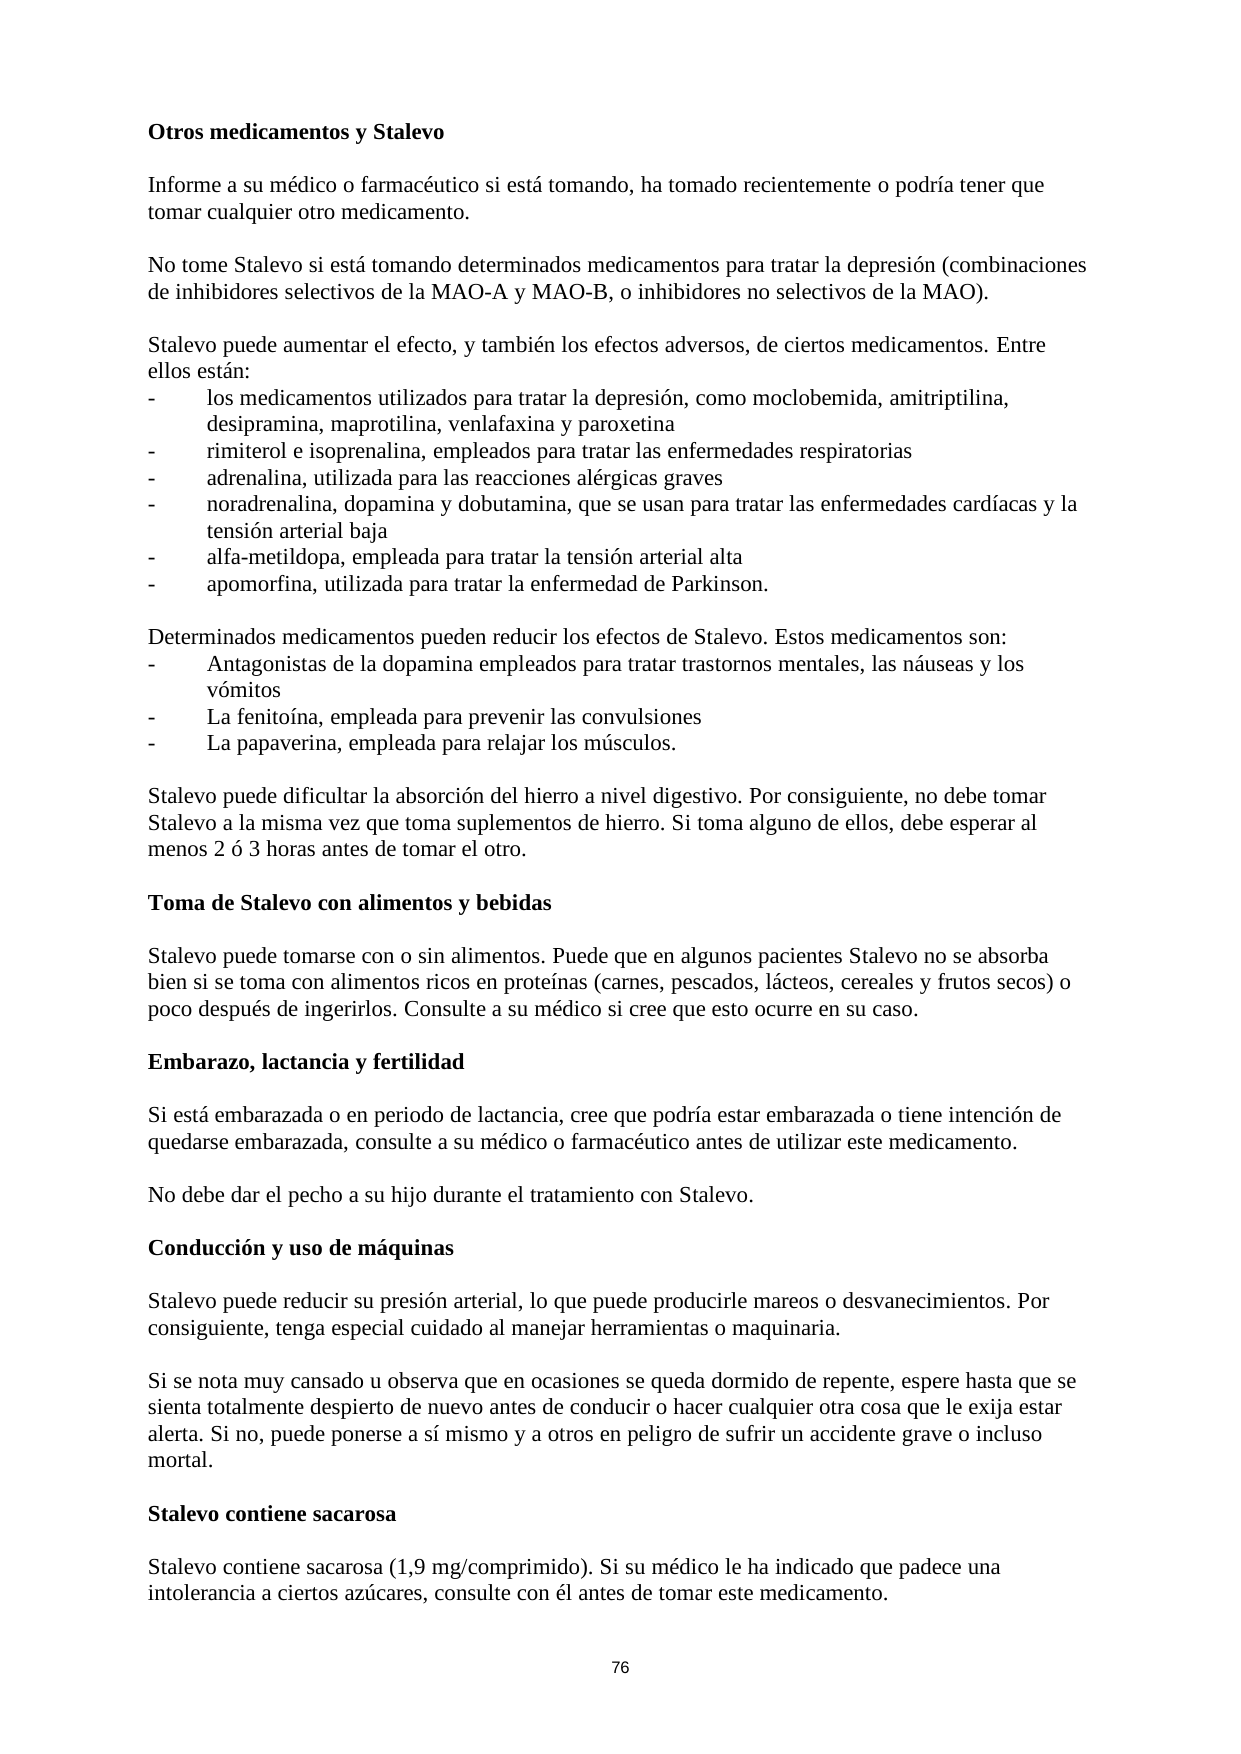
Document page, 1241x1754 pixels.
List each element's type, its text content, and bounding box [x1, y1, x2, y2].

text Determinados medicamentos pueden reducir los efectos de Stalevo. Estos medicamentos son: [148, 623, 1093, 649]
text Stalevo puede aumentar el efecto, y también los efectos adversos, de ciertos medicamentos. Entre ellos están: [148, 331, 1093, 384]
list apomorfina, utilizada para tratar la enfermedad de Parkinson. [148, 570, 1093, 596]
text Toma de Stalevo con alimentos y bebidas [148, 888, 1093, 915]
text Otros medicamentos y Stalevo [148, 118, 1093, 145]
list adrenalina, utilizada para las reacciones alérgicas graves [148, 463, 1093, 490]
text No tome Stalevo si está tomando determinados medicamentos para tratar la depresión (combinaciones de inhibidores selectivos de la MAO-A y MAO-B, o inhibidores no selectivos de la MAO). [148, 251, 1093, 304]
text Stalevo puede reducir su presión arterial, lo que puede producirle mareos o desvanecimientos. Por consiguiente, tenga especial cuidado al manejar herramientas o maquinaria. [148, 1287, 1093, 1340]
text Stalevo puede dificultar la absorción del hierro a nivel digestivo. Por consiguiente, no debe tomar Stalevo a la misma vez que toma suplementos de hierro. Si toma alguno de ellos, debe esperar al menos 2 ó 3 horas antes de tomar el otro. [148, 782, 1093, 862]
list rimiterol e isoprenalina, empleados para tratar las enfermedades respiratorias [148, 437, 1093, 463]
text - La papaverina, empleada para relajar los músculos. [148, 729, 1093, 756]
list alfa-metildopa, empleada para tratar la tensión arterial alta [148, 543, 1093, 570]
text Conducción y uso de máquinas [148, 1234, 1093, 1260]
text Informe a su médico o farmacéutico si está tomando, ha tomado recientemente o podría tener que tomar cualquier otro medicamento. [148, 171, 1093, 224]
text Stalevo contiene sacarosa [148, 1499, 1093, 1526]
text - La fenitoína, empleada para prevenir las convulsiones [148, 702, 1093, 729]
text No debe dar el pecho a su hijo durante el tratamiento con Stalevo. [148, 1181, 1093, 1207]
text Si está embarazada o en periodo de lactancia, cree que podría estar embarazada o tiene intención de quedarse embarazada, consulte a su médico o farmacéutico antes de utilizar este medicamento. [148, 1101, 1093, 1154]
text Si se nota muy cansado u observa que en ocasiones se queda dormido de repente, espere hasta que se sienta totalmente despierto de nuevo antes de conducir o hacer cualquier otra cosa que le exija estar alerta. Si no, puede ponerse a sí mismo y a otros en peligro de sufrir un accidente grave o incluso mortal. [148, 1367, 1093, 1473]
list los medicamentos utilizados para tratar la depresión, como moclobemida, amitriptilina, desipramina, maprotilina, venlafaxina y paroxetina [148, 384, 1093, 437]
text Embarazo, lactancia y fertilidad [148, 1048, 1093, 1074]
text Stalevo puede tomarse con o sin alimentos. Puede que en algunos pacientes Stalevo no se absorba bien si se toma con alimentos ricos en proteínas (carnes, pescados, lácteos, cereales y frutos secos) o poco después de ingerirlos. Consulte a su médico si cree que esto ocurre en su caso. [148, 942, 1093, 1021]
list noradrenalina, dopamina y dobutamina, que se usan para tratar las enfermedades cardíacas y la tensión arterial baja [148, 490, 1093, 543]
text - Antagonistas de la dopamina empleados para tratar trastornos mentales, las náuseas y los vómitos [148, 649, 1093, 702]
text Stalevo contiene sacarosa (1,9 mg/comprimido). Si su médico le ha indicado que padece una intolerancia a ciertos azúcares, consulte con él antes de tomar este medicamento. [148, 1552, 1093, 1606]
